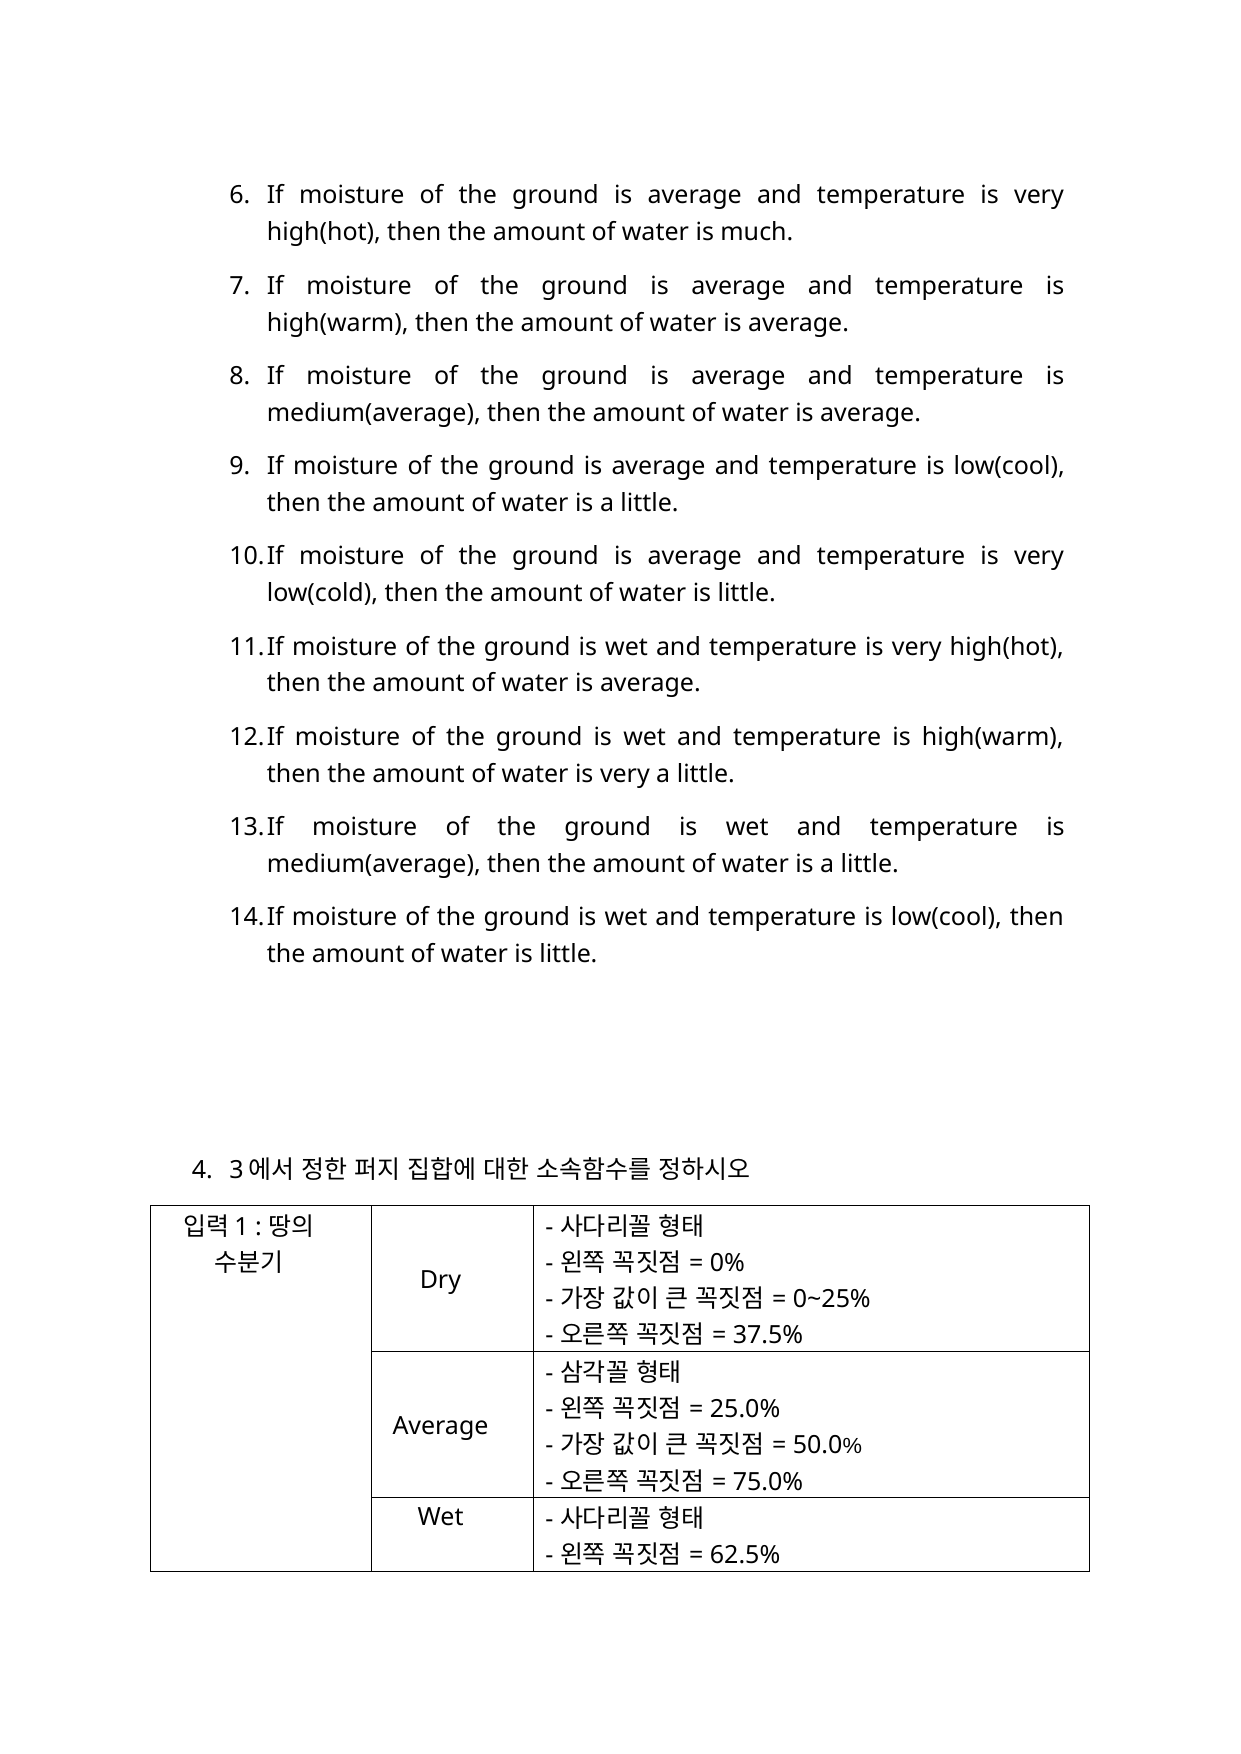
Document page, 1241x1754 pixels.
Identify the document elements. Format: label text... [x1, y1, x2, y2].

list If moisture of the ground is average and temperature is high(warm), then the amount of water is average. [229, 267, 1065, 338]
table_cell - 삼각꼴 형태 - 왼쪽 꼭짓점 = 25.0% - 가장 값이 큰 꼭짓점 = 50.0% - 오른쪽 꼭짓점 = 75.0% [534, 1352, 1089, 1497]
table_cell Average [372, 1352, 533, 1497]
table_cell Wet [372, 1498, 533, 1571]
list If moisture of the ground is average and temperature is medium(average), then the amount of water is average. [229, 358, 1065, 428]
table_header 입력1 : 땅의 수분기 [151, 1206, 371, 1571]
list If moisture of the ground is wet and temperature is medium(average), then the amount of water is a little. [229, 809, 1065, 879]
table_header Dry [372, 1206, 533, 1351]
list If moisture of the ground is wet and temperature is high(warm), then the amount of water is very a little. [229, 718, 1065, 789]
list 3에서 정한 퍼지 집합에 대한 소속함수를 정하시오 [192, 1149, 1065, 1186]
list If moisture of the ground is wet and temperature is low(cool), then the amount of water is little. [229, 899, 1065, 970]
list If moisture of the ground is average and temperature is low(cool), then the amount of water is a little. [229, 448, 1065, 519]
table_header - 사다리꼴 형태 - 왼쪽 꼭짓점 = 0% - 가장 값이 큰 꼭짓점 = 0~25% - 오른쪽 꼭짓점 = 37.5% [534, 1206, 1089, 1351]
list If moisture of the ground is average and temperature is very low(cold), then the amount of water is little. [229, 538, 1065, 609]
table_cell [534, 1498, 1089, 1571]
list If moisture of the ground is wet and temperature is very high(hot), then the amount of water is average. [229, 628, 1065, 699]
list If moisture of the ground is average and temperature is very high(hot), then the amount of water is much. [229, 177, 1065, 248]
